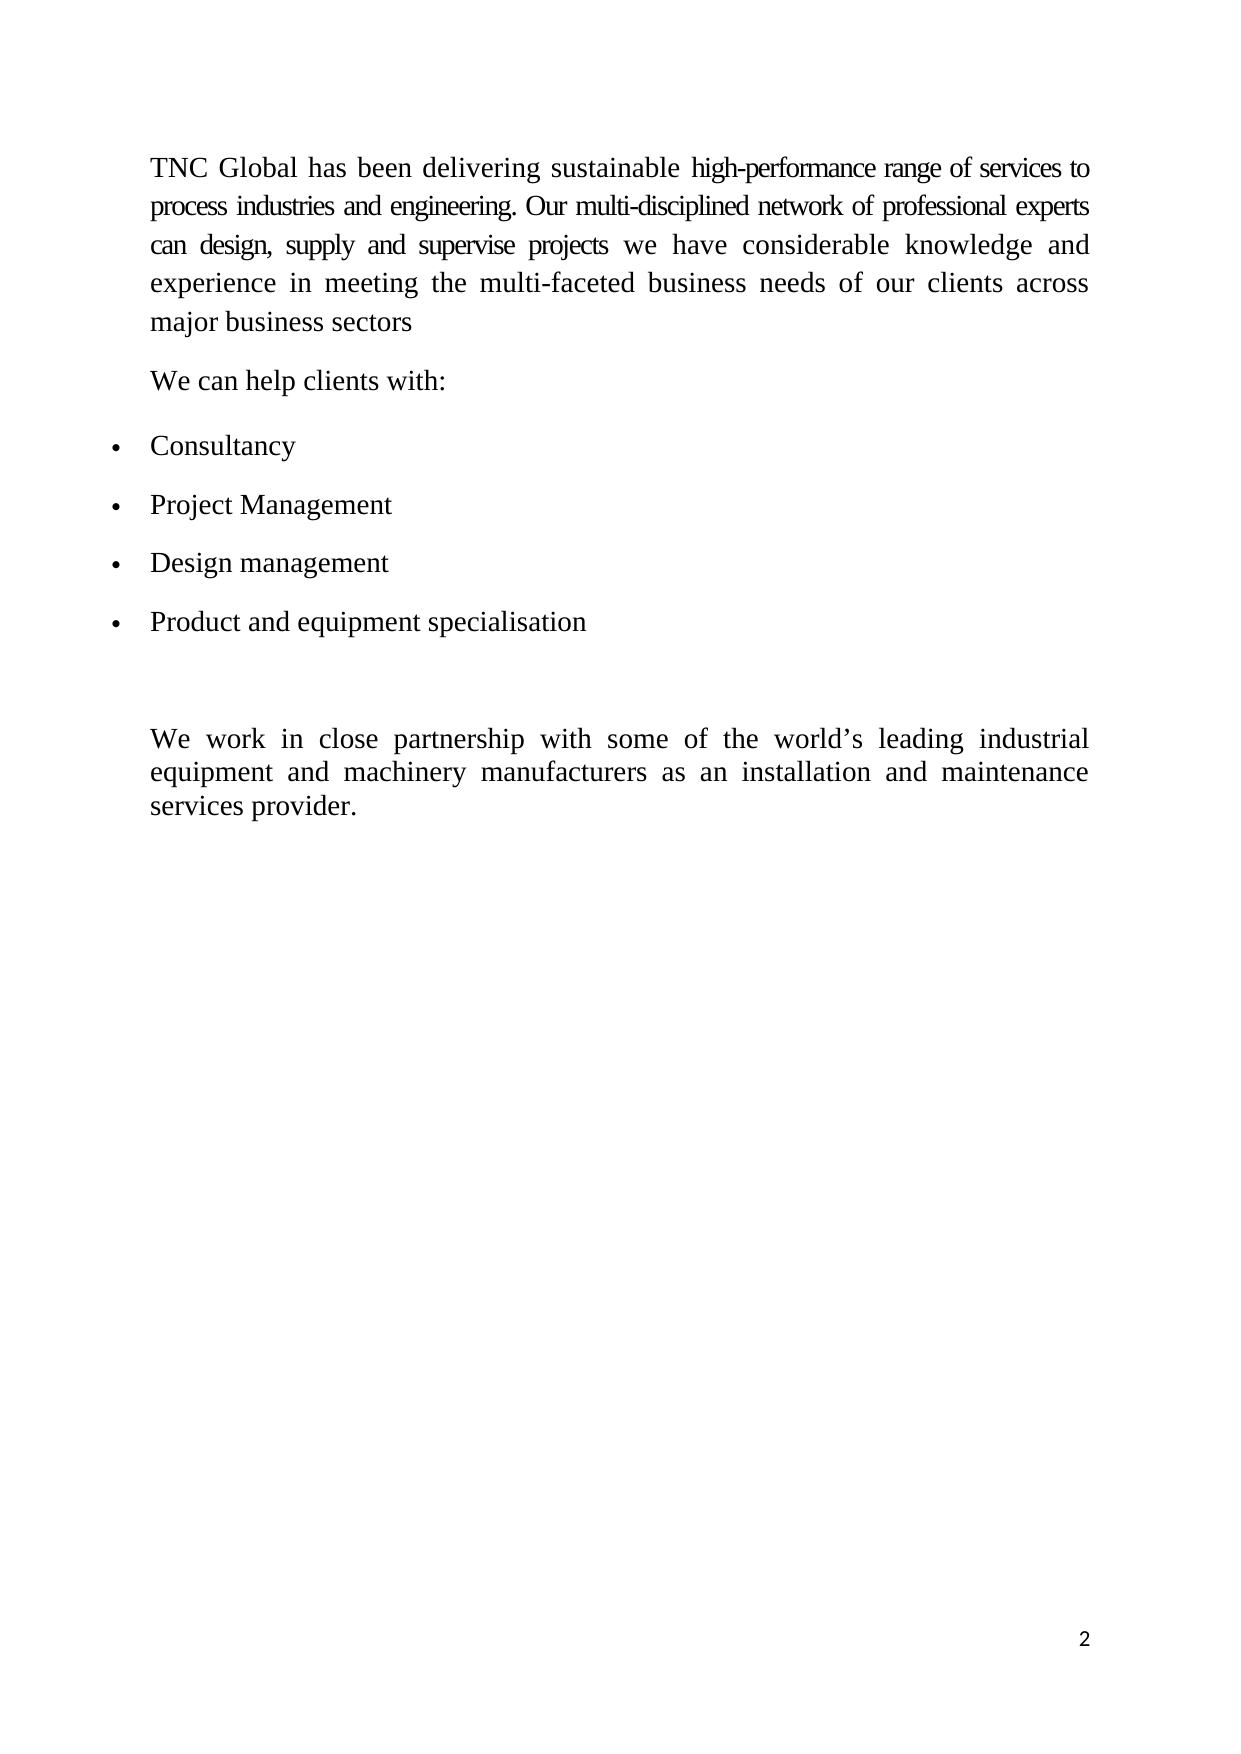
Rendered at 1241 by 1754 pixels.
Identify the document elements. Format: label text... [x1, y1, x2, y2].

text TNC Global has been delivering sustainable high-performance range of services to process industries and engineering. Our multi-disciplined network of professional experts can design, supply and supervise projects we have considerable knowledge and experience in meeting the multi-faceted business needs of our clients across major business sectors [150, 150, 1090, 338]
text We work in close partnership with some of the world’s leading industrial equipment and machinery manufacturers as an installation and maintenance services provider. [150, 721, 1090, 822]
list Project Management [112, 487, 1090, 520]
list Product and equipment specialisation [112, 604, 1090, 637]
list Consultancy [112, 428, 1090, 462]
text We can help clients with: [150, 363, 1090, 397]
list Design management [112, 545, 1090, 579]
